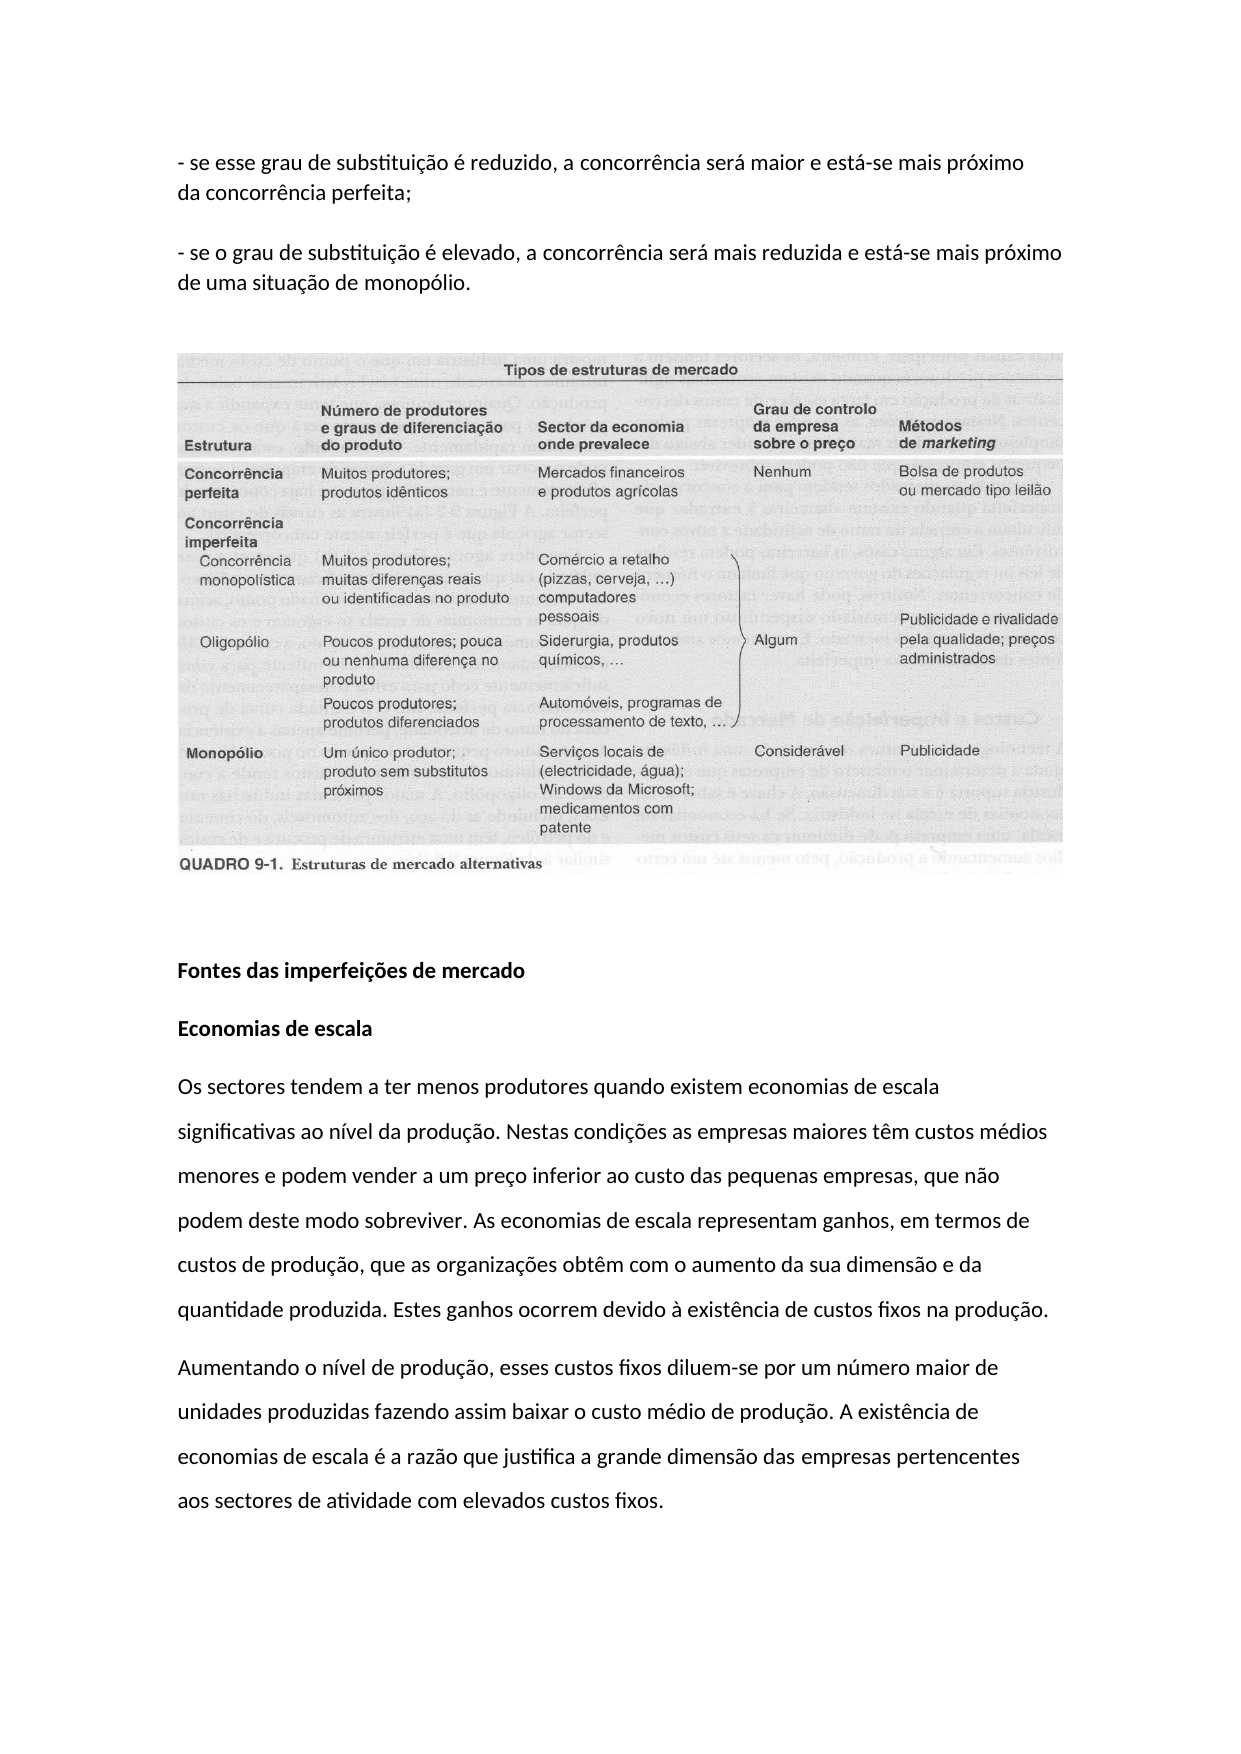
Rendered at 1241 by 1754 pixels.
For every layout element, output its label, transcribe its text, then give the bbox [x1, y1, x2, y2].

text Fontes das imperfeições de mercado [177, 956, 1063, 984]
text Os sectores tendem a ter menos produtores quando existem economias de escala significativas ao nível da produção. Nestas condições as empresas maiores têm custos médios menores e podem vender a um preço inferior ao custo das pequenas empresas, que não podem deste modo sobreviver. As economias de escala representam ganhos, em termos de custos de produção, que as organizações obtêm com o aumento da sua dimensão e da quantidade produzida. Estes ganhos ocorrem devido à existência de custos fixos na produção. [177, 1072, 1063, 1323]
picture [177, 353, 1063, 874]
text Economias de escala [177, 1014, 1063, 1042]
text Aumentando o nível de produção, esses custos fixos diluem-se por um número maior de unidades produzidas fazendo assim baixar o custo médio de produção. A existência de economias de escala é a razão que justifica a grande dimensão das empresas pertencentes aos sectores de atividade com elevados custos fixos. [177, 1353, 1063, 1514]
text - se o grau de substituição é elevado, a concorrência será mais reduzida e está-se mais próximo de uma situação de monopólio. [177, 238, 1063, 296]
text - se esse grau de substituição é reduzido, a concorrência será maior e está-se mais próximo da concorrência perfeita; [177, 148, 1063, 206]
